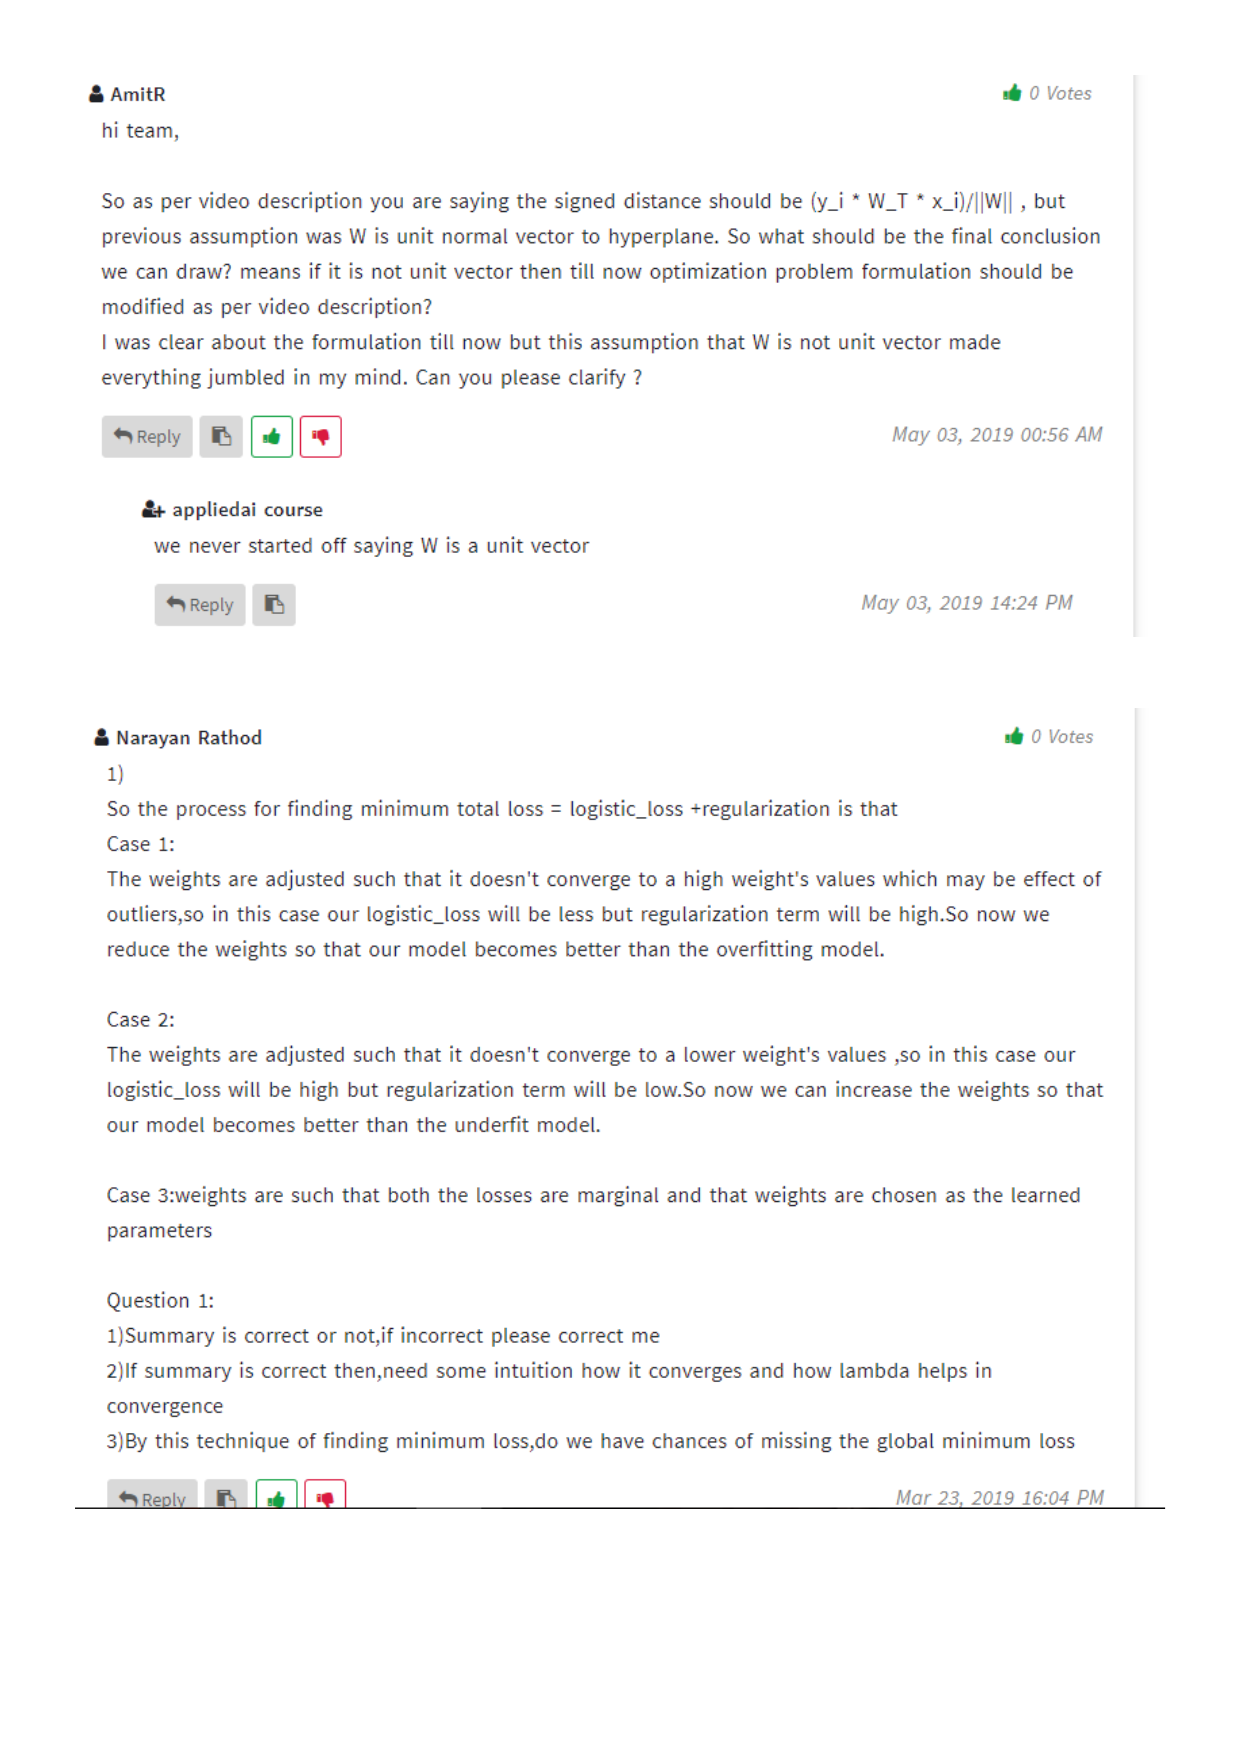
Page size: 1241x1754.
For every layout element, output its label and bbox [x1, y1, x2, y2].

picture [75, 708, 1166, 1509]
picture [75, 75, 1166, 637]
